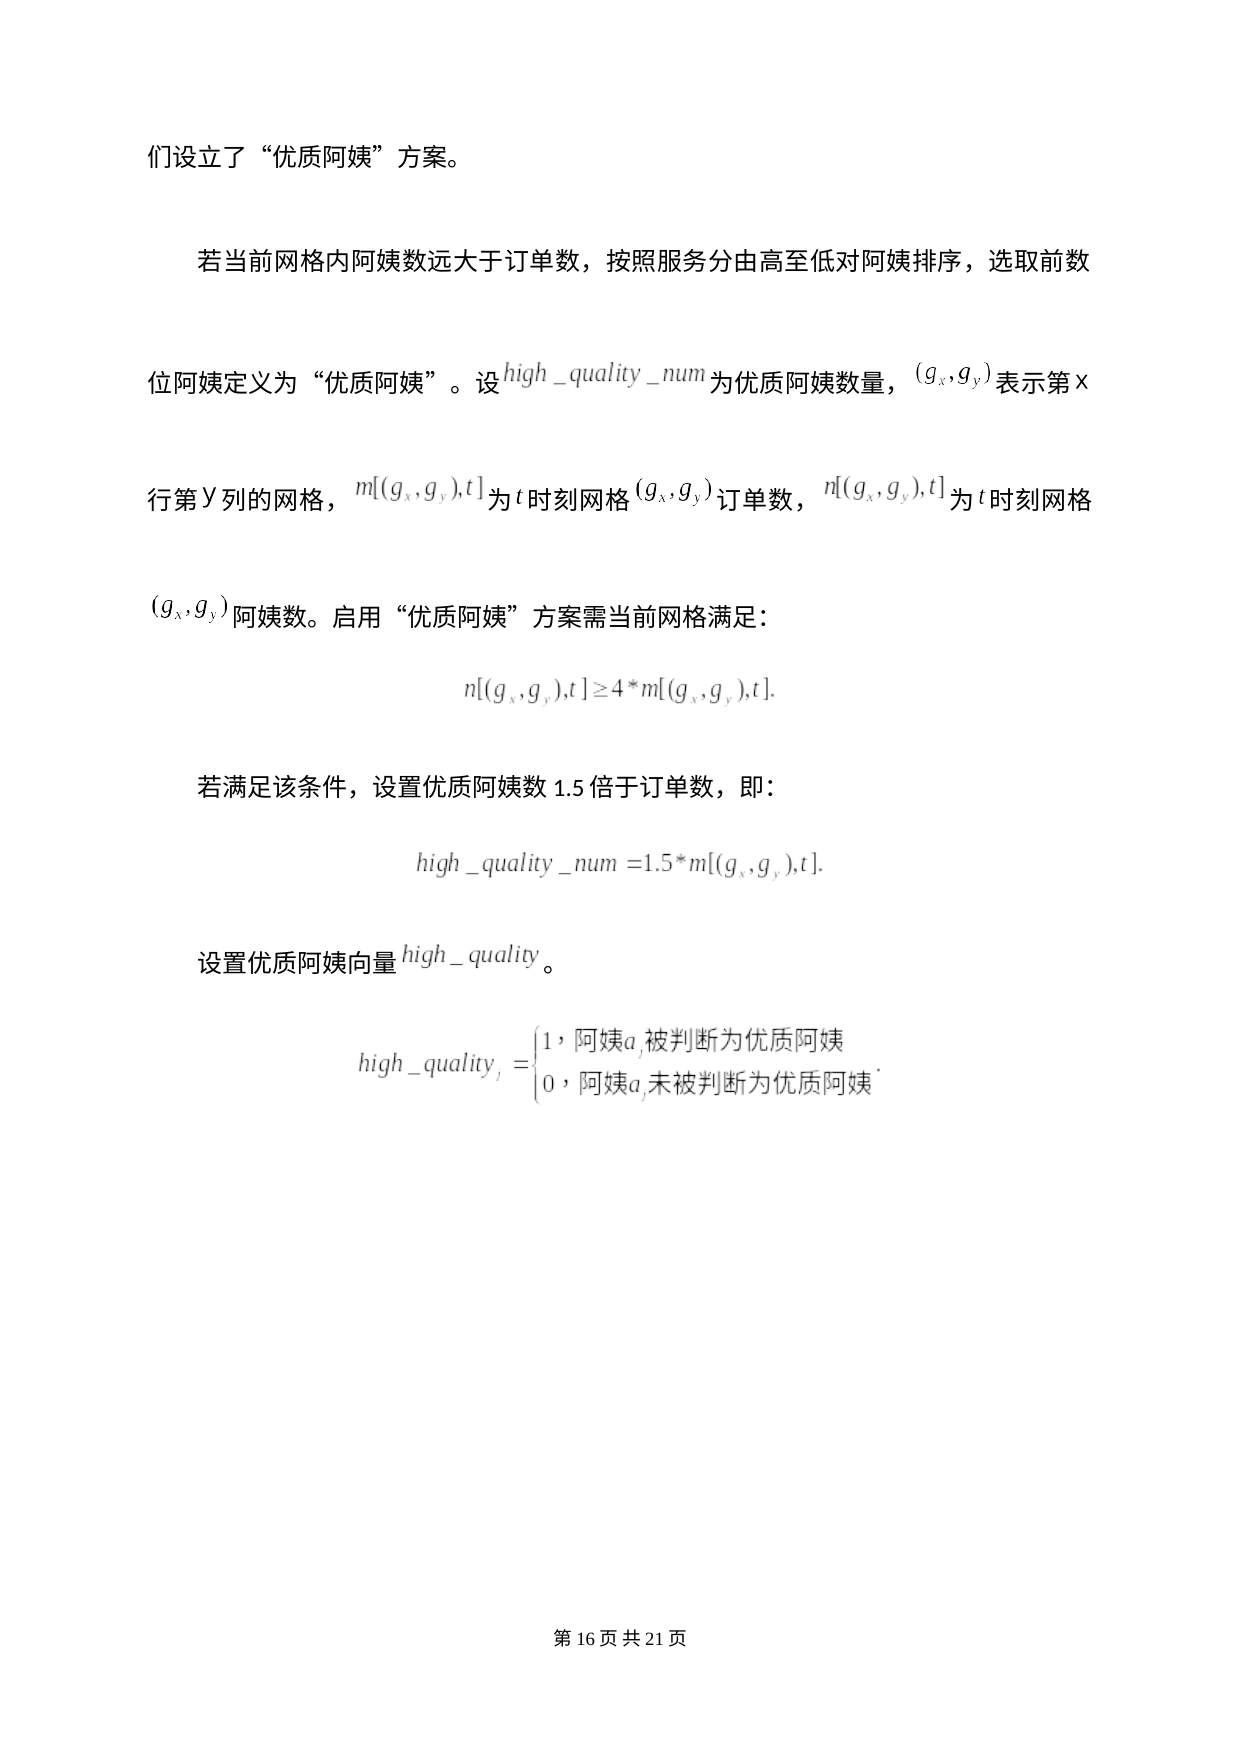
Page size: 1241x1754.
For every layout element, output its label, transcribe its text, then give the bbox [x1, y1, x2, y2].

text 若满足该条件，设置优质阿姨数1.5倍于订单数，即： [148, 753, 1092, 818]
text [148, 123, 1092, 188]
text 设置优质阿姨向量。 [148, 928, 1092, 993]
text 若当前网格内阿姨数远大于订单数，按照服务分由高至低对阿姨排序，选取前数位阿姨定义为“优质阿姨”。设为优质阿姨数量，表示第行第列的网格，为时刻网格订单数，为时刻网格阿姨数。启用“优质阿姨”方案需当前网格满足： [148, 227, 1092, 643]
